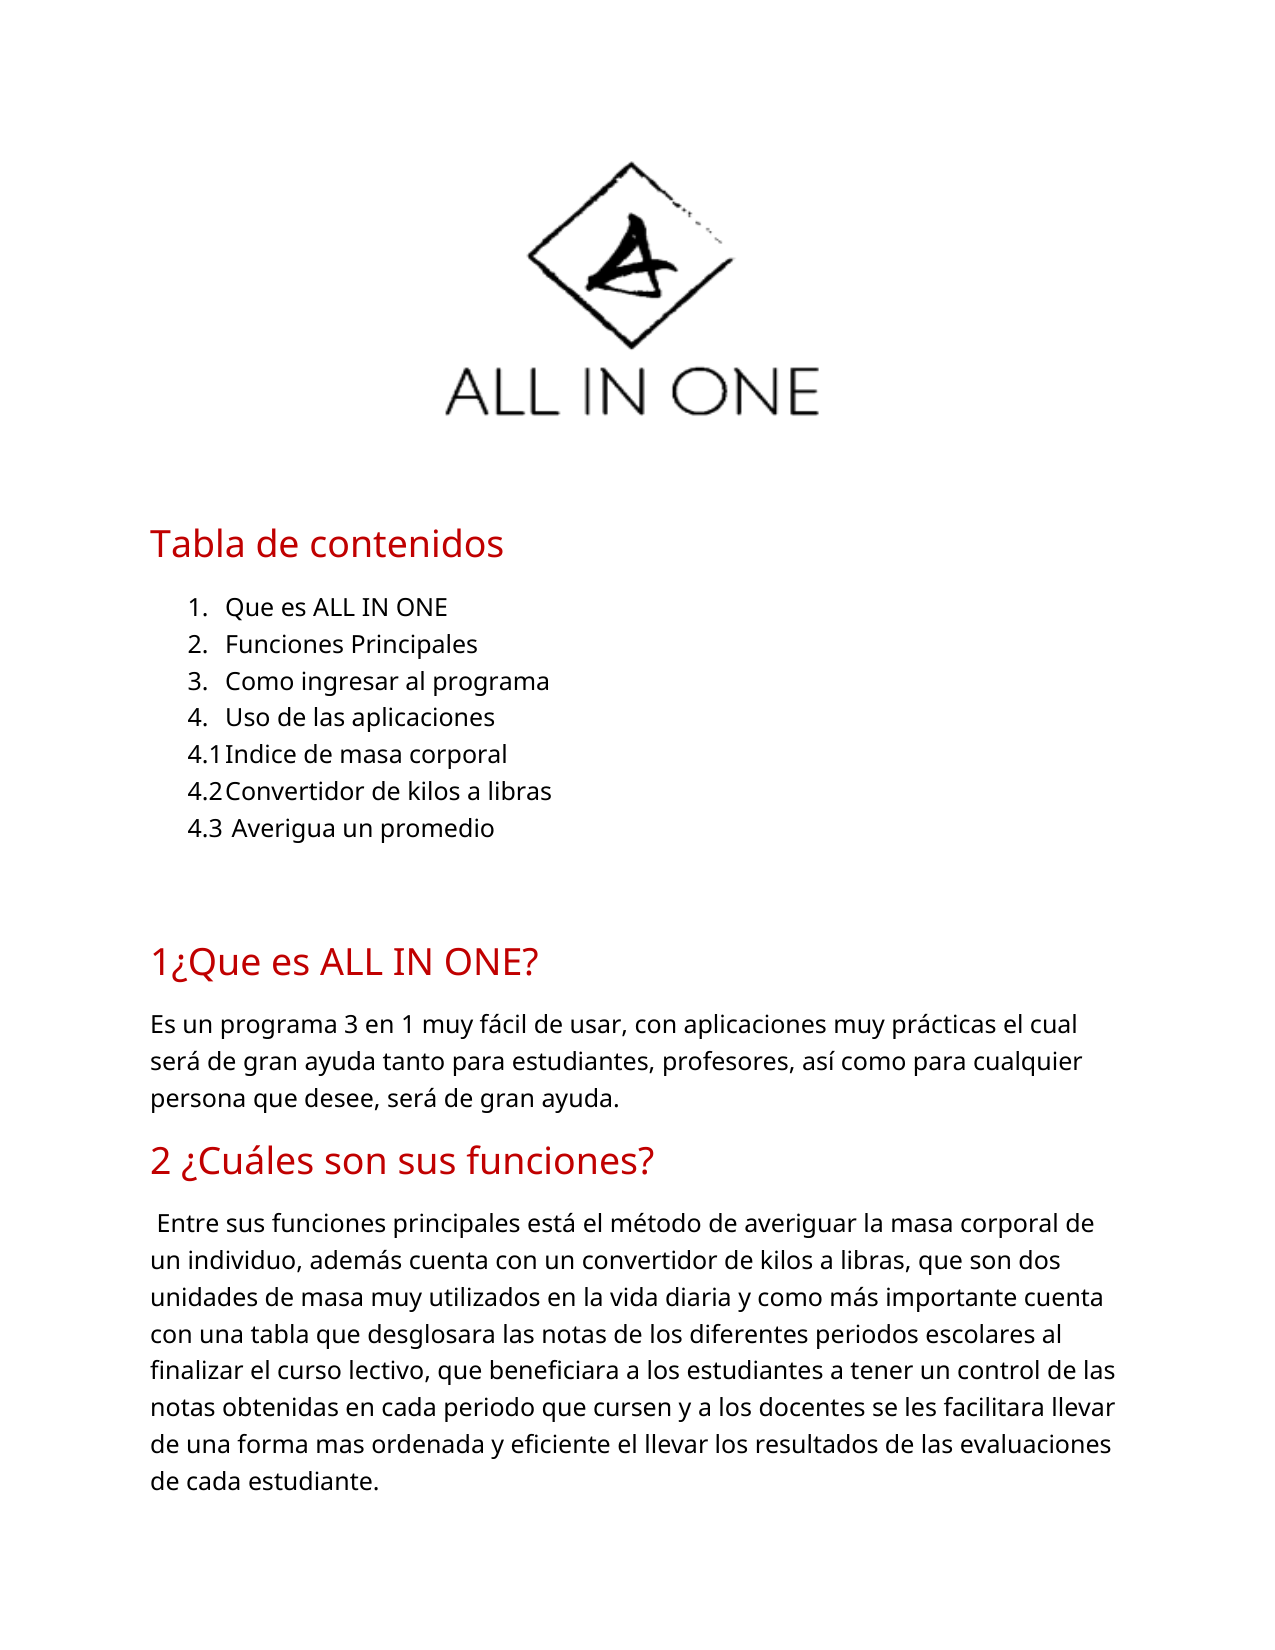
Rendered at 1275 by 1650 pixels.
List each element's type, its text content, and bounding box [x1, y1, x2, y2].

list Funciones Principales [187, 626, 1125, 660]
picture [443, 150, 835, 422]
list Convertidor de kilos a libras [187, 773, 1125, 807]
list Averigua un promedio [187, 810, 1125, 844]
text Entre sus funciones principales está el método de averiguar la masa corporal de un individuo, además cuenta con un convertidor de kilos a libras, que son dos unidades de masa muy utilizados en la vida diaria y como más importante cuenta con una tabla que desglosara las notas de los diferentes periodos escolares al finalizar el curso lectivo, que beneficiara a los estudiantes a tener un control de las notas obtenidas en cada periodo que cursen y a los docentes se les facilitara llevar de una forma mas ordenada y eficiente el llevar los resultados de las evaluaciones de cada estudiante. [150, 1206, 1125, 1497]
text Es un programa 3 en 1 muy fácil de usar, con aplicaciones muy prácticas el cual será de gran ayuda tanto para estudiantes, profesores, así como para cualquier persona que desee, será de gran ayuda. [150, 1007, 1125, 1115]
text 1¿Que es ALL IN ONE? [150, 935, 1125, 986]
list Como ingresar al programa [187, 663, 1125, 697]
text Tabla de contenidos [150, 518, 1125, 569]
list Que es ALL IN ONE [187, 589, 1125, 624]
list Uso de las aplicaciones [187, 700, 1125, 734]
text 2 ¿Cuáles son sus funciones? [150, 1134, 1125, 1185]
list Indice de masa corporal [187, 737, 1125, 771]
